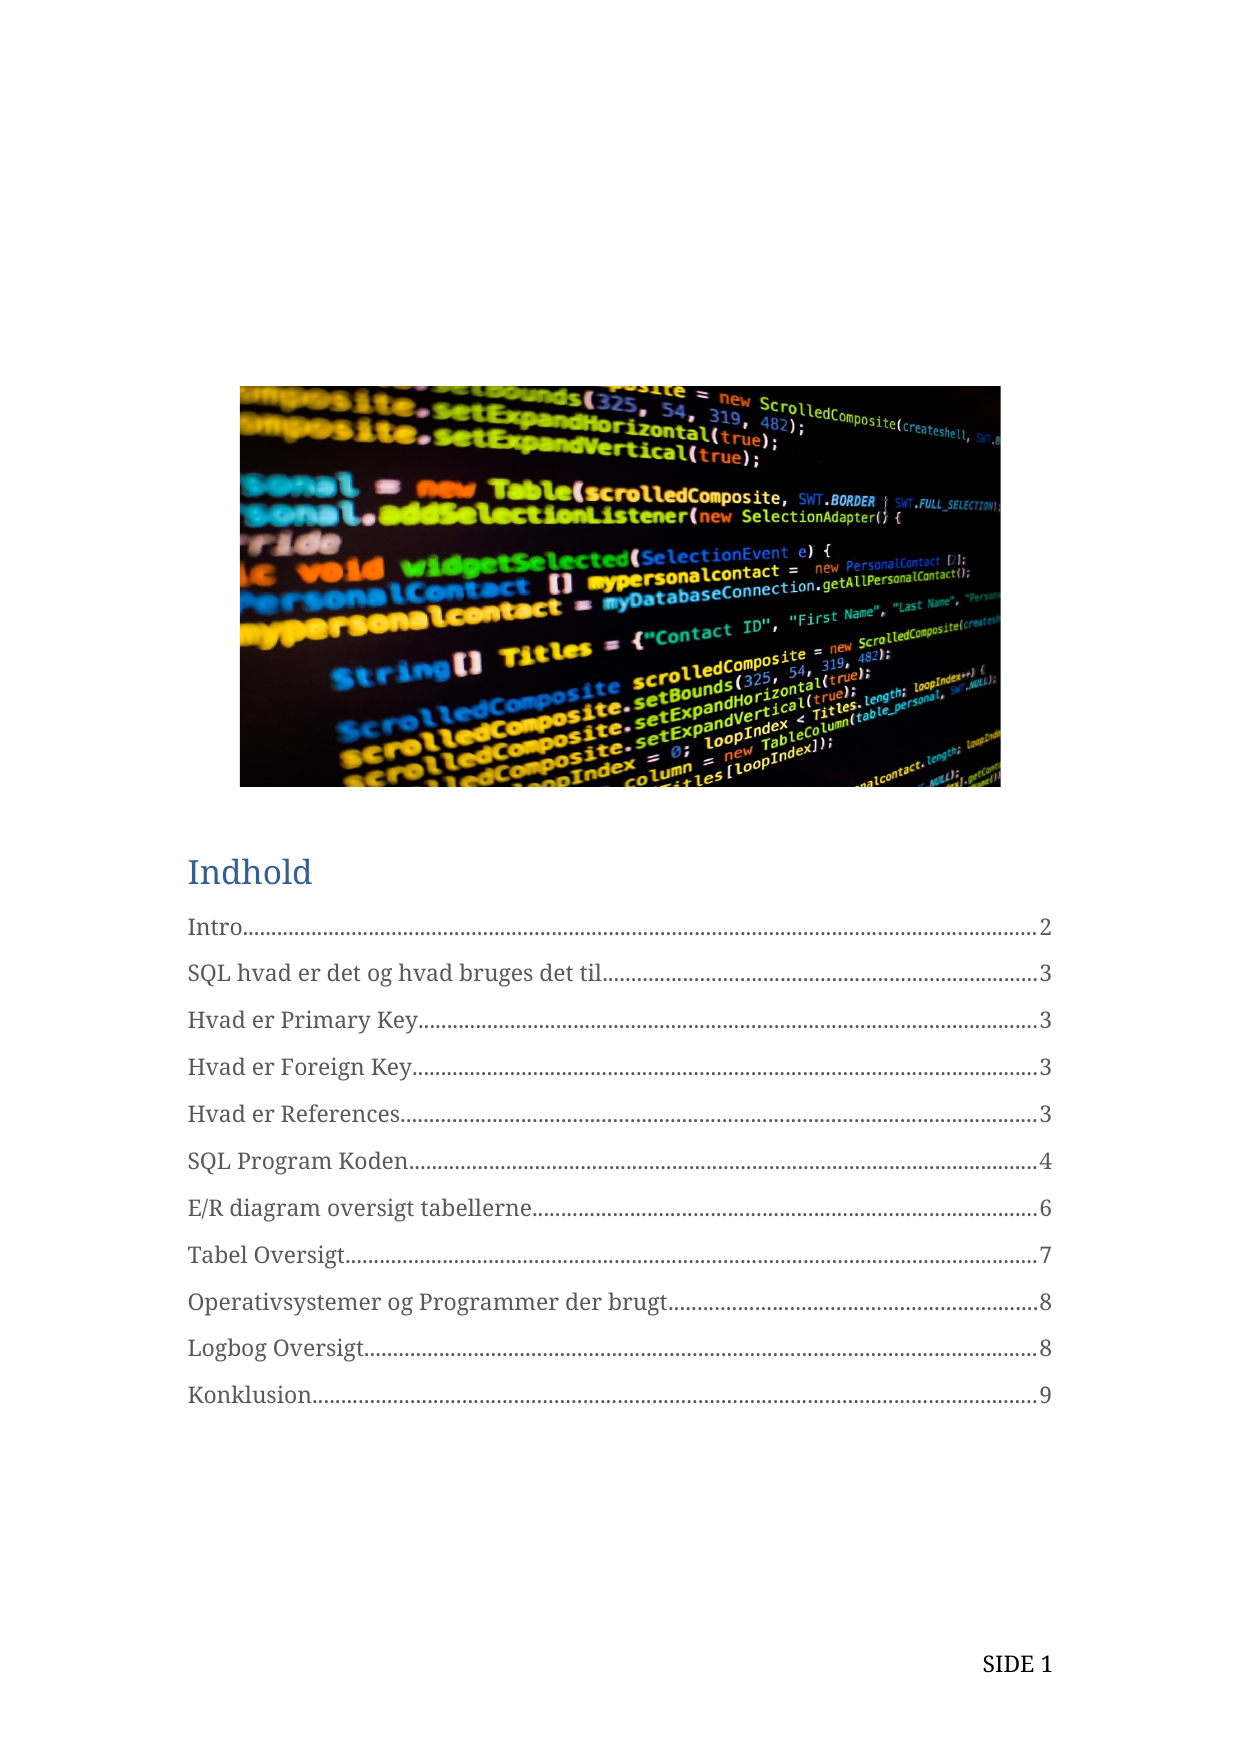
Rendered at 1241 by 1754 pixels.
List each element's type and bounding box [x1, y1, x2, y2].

picture [239, 386, 1001, 787]
